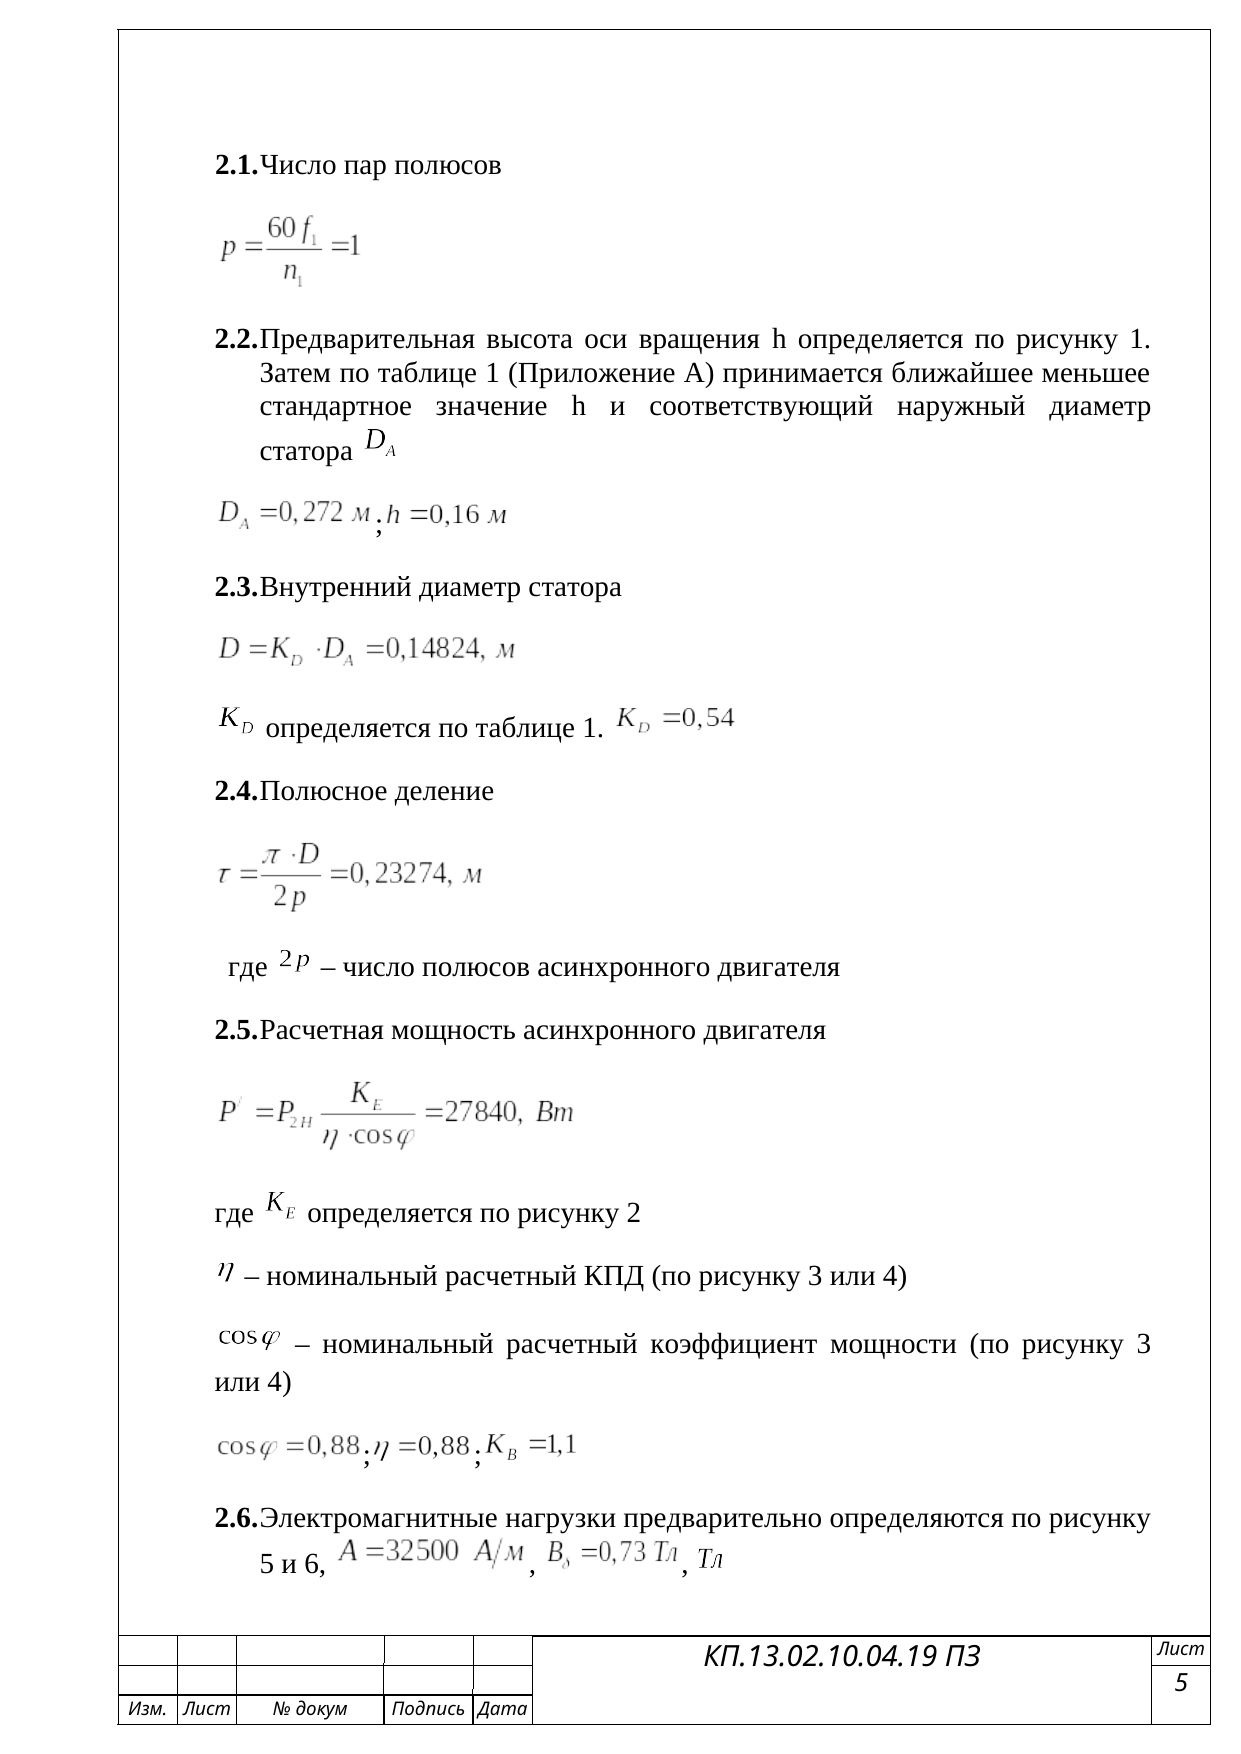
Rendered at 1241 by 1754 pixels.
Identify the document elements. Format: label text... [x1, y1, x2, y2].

subtitle ;; [214, 1426, 1152, 1471]
subtitle определяется по таблице 1. [214, 699, 1152, 744]
subtitle Расчетная мощность асинхронного двигателя [214, 1012, 1152, 1046]
subtitle ; [214, 496, 1152, 540]
subtitle – номинальный расчетный коэффициент мощности (по рисунку 3 или 4) [214, 1325, 1152, 1397]
subtitle Полюсное деление [214, 773, 1152, 807]
subtitle Предварительная высота оси вращения h определяется по рисунку 1. Затем по таблице 1 (Приложение А) принимается ближайшее меньшее стандартное значение h и соответствующий наружный диаметр статора [214, 321, 1152, 466]
subtitle Число пар полюсов [215, 147, 1152, 181]
subtitle где определяется по рисунку 2 [214, 1184, 1152, 1229]
subtitle Электромагнитные нагрузки предварительно определяются по рисунку 5 и 6, , , [214, 1500, 1152, 1580]
subtitle – номинальный расчетный КПД (по рисунку 3 или 4) [214, 1258, 1152, 1296]
subtitle где – число полюсов асинхронного двигателя [228, 945, 1152, 983]
subtitle Внутренний диаметр статора [214, 569, 1152, 603]
